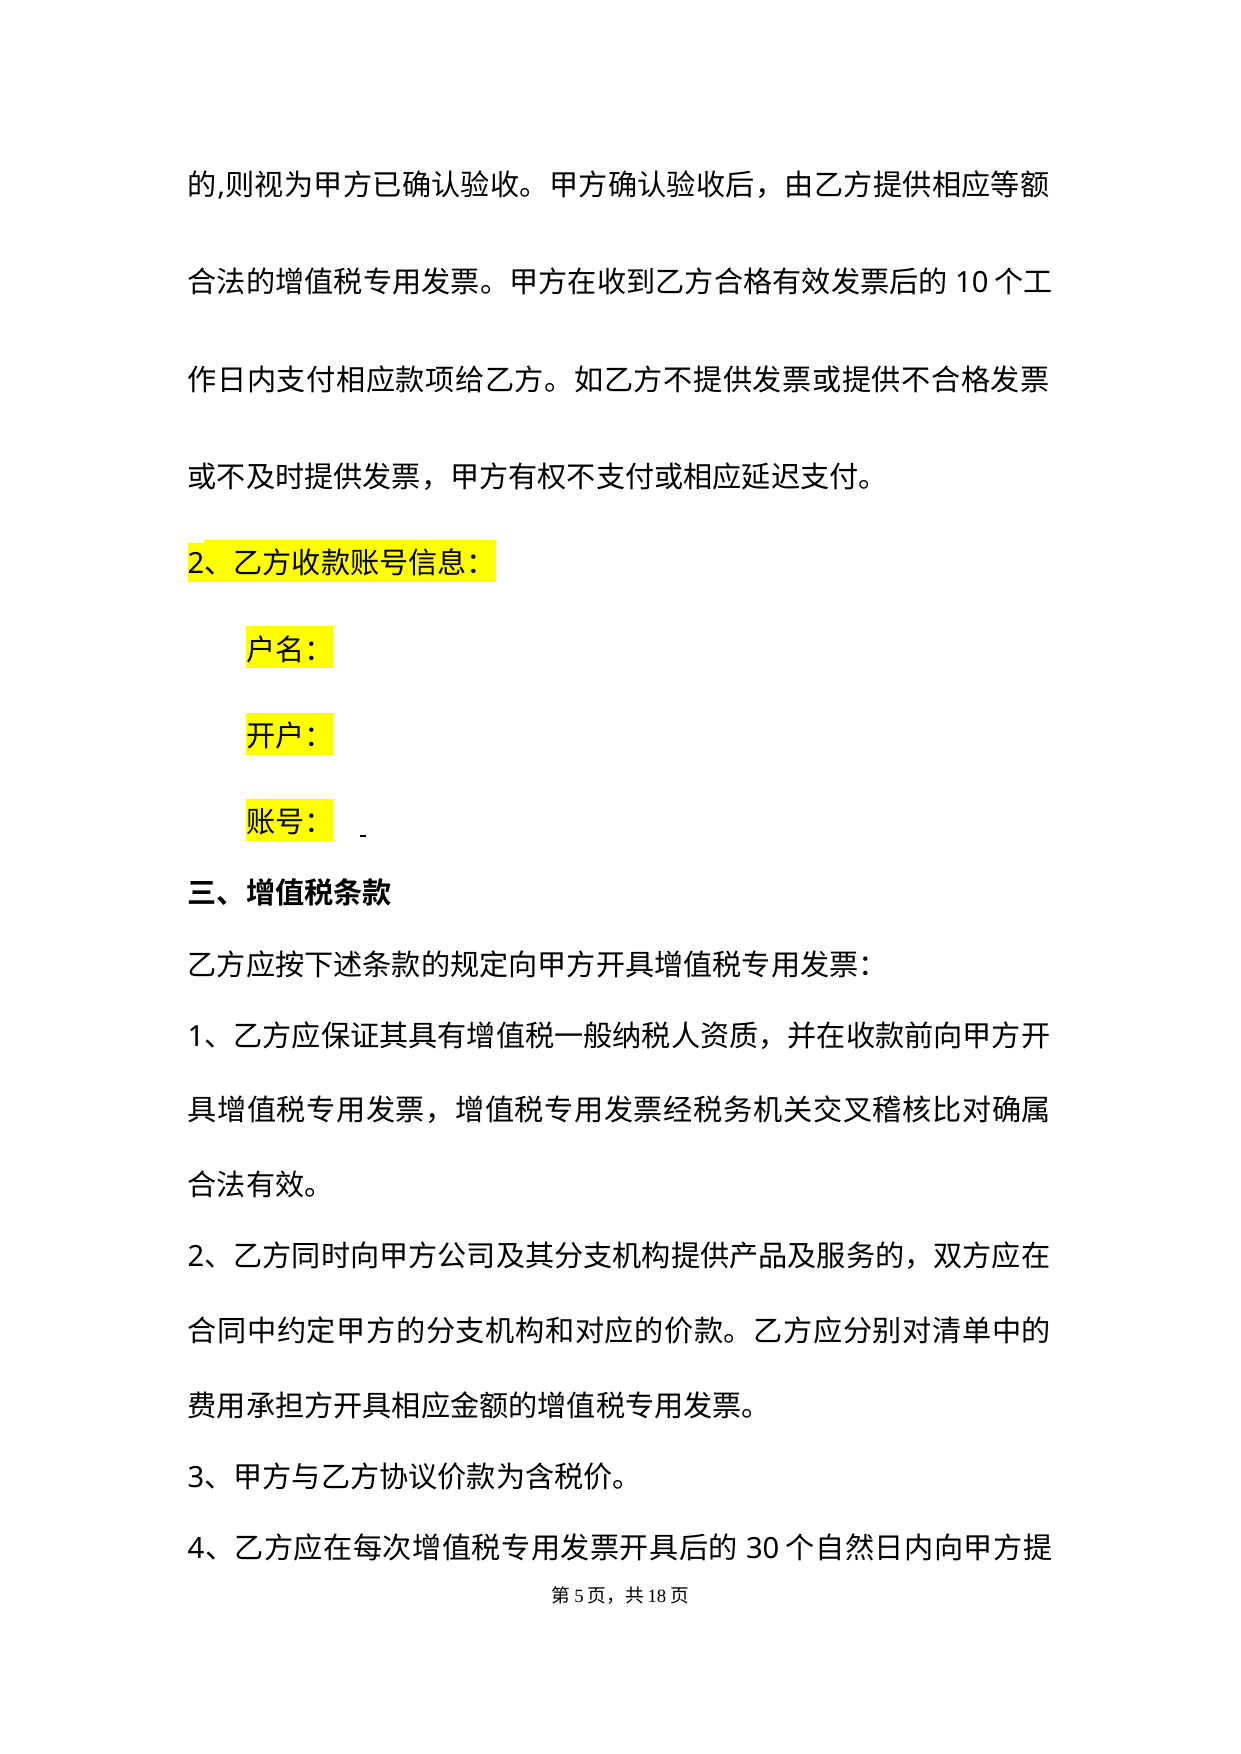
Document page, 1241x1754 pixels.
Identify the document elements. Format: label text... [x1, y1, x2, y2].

text 开户： [187, 701, 1053, 766]
text 户名： [187, 615, 1053, 680]
text 账号： [187, 787, 1053, 852]
text 3、甲方与乙方协议价款为含税价。 [187, 1442, 1053, 1507]
text 2、乙方同时向甲方公司及其分支机构提供产品及服务的，双方应在合同中约定甲方的分支机构和对应的价款。乙方应分别对清单中的费用承担方开具相应金额的增值税专用发票。 [187, 1222, 1053, 1436]
text 乙方应按下述条款的规定向甲方开具增值税专用发票： [187, 930, 1053, 995]
text 三、增值税条款 [187, 858, 1053, 923]
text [187, 150, 1053, 508]
text 1、乙方应保证其具有增值税一般纳税人资质，并在收款前向甲方开具增值税专用发票，增值税专用发票经税务机关交叉稽核比对确属合法有效。 [187, 1001, 1053, 1215]
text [187, 1513, 1053, 1578]
text 2、乙方收款账号信息： [187, 529, 1053, 594]
